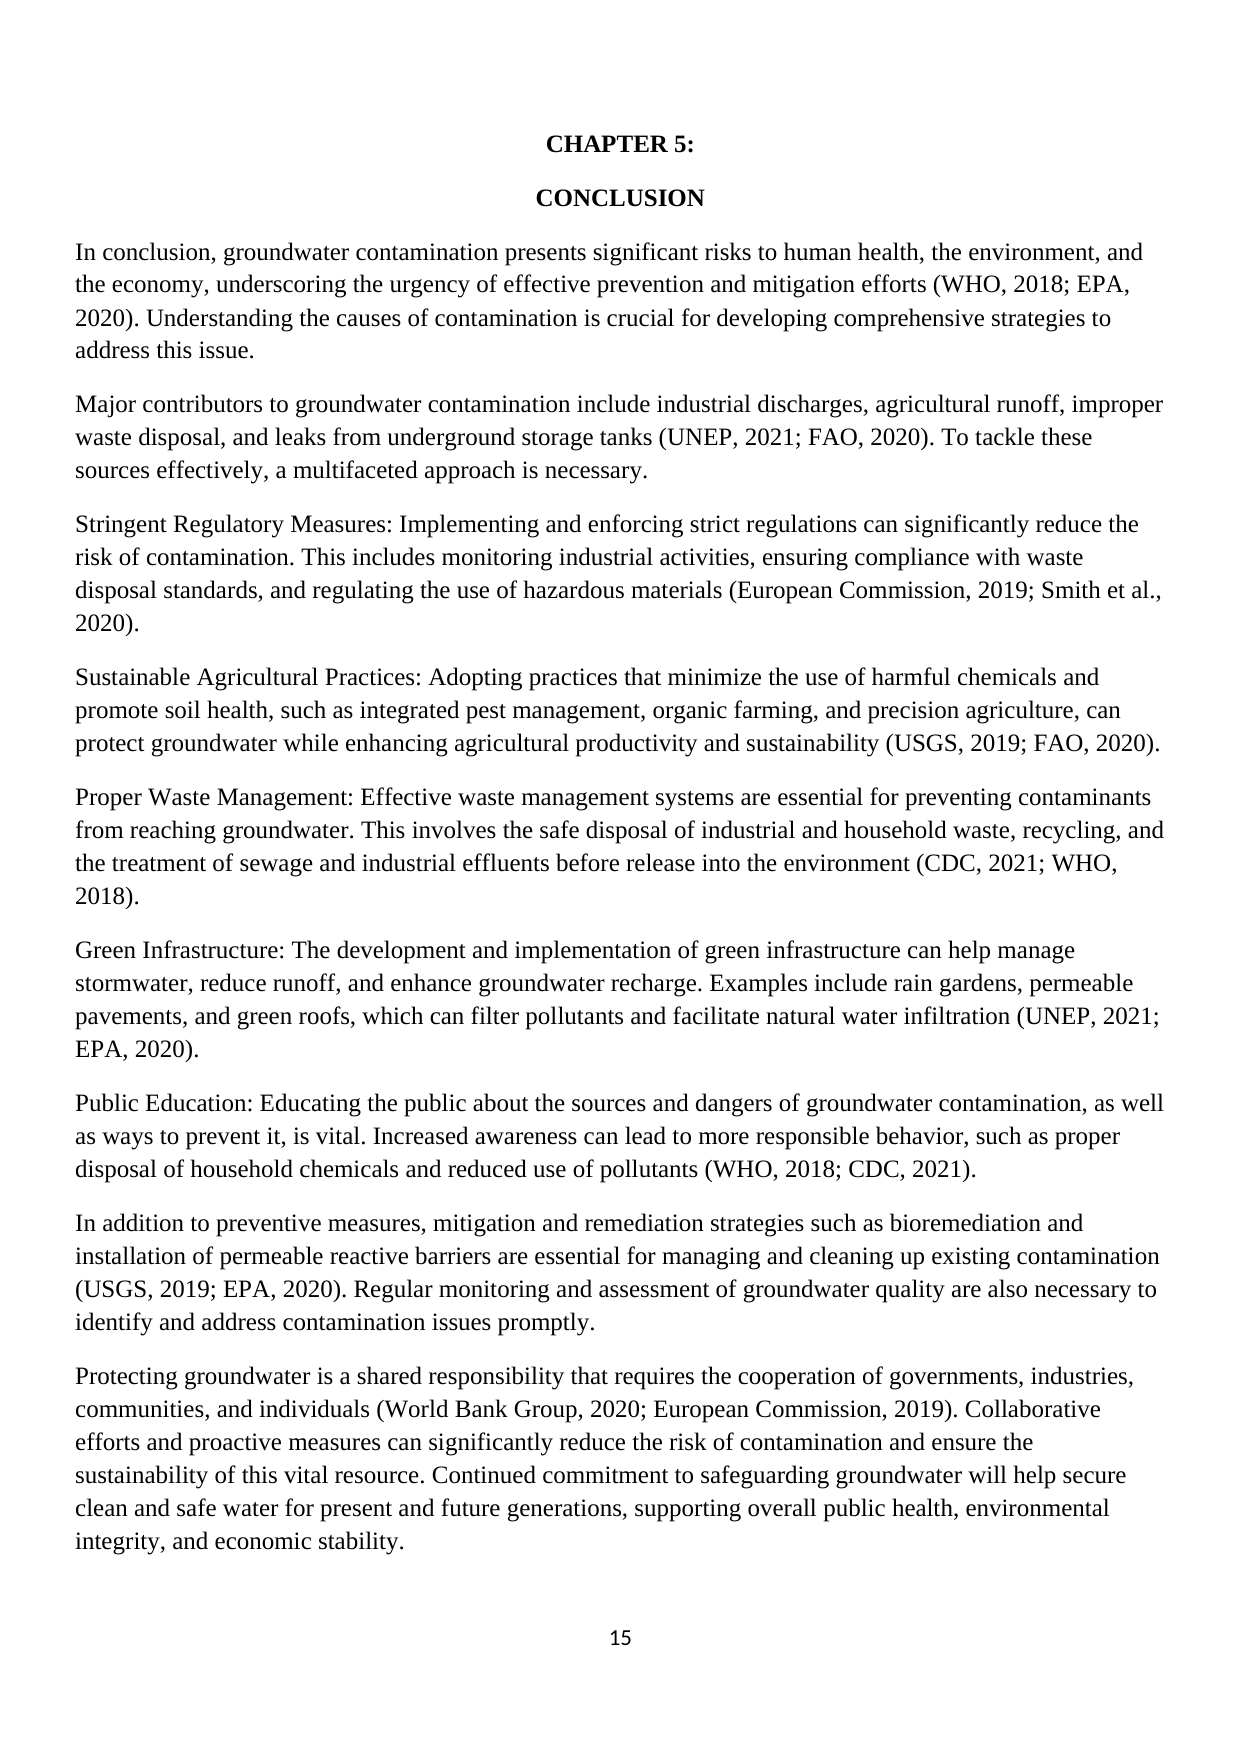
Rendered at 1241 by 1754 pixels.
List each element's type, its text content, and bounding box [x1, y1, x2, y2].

text Protecting groundwater is a shared responsibility that requires the cooperation of governments, industries, communities, and individuals (World Bank Group, 2020; European Commission, 2019). Collaborative efforts and proactive measures can significantly reduce the risk of contamination and ensure the sustainability of this vital resource. Continued commitment to safeguarding groundwater will help secure clean and safe water for present and future generations, supporting overall public health, environmental integrity, and economic stability. [75, 1361, 1165, 1555]
text Public Education: Educating the public about the sources and dangers of groundwater contamination, as well as ways to prevent it, is vital. Increased awareness can lead to more responsible behavior, such as proper disposal of household chemicals and reduced use of pollutants (WHO, 2018; CDC, 2021). [75, 1088, 1165, 1183]
text CONCLUSION [75, 183, 1165, 211]
text In conclusion, groundwater contamination presents significant risks to human health, the environment, and the economy, underscoring the urgency of effective prevention and mitigation efforts (WHO, 2018; EPA, 2020). Understanding the causes of contamination is crucial for developing comprehensive strategies to address this issue. [75, 237, 1165, 364]
text Proper Waste Management: Effective waste management systems are essential for preventing contaminants from reaching groundwater. This involves the safe disposal of industrial and household waste, recycling, and the treatment of sewage and industrial effluents before release into the environment (CDC, 2021; WHO, 2018). [75, 782, 1165, 910]
text Green Infrastructure: The development and implementation of green infrastructure can help manage stormwater, reduce runoff, and enhance groundwater recharge. Examples include rain gardens, permeable pavements, and green roofs, which can filter pollutants and facilitate natural water infiltration (UNEP, 2021; EPA, 2020). [75, 935, 1165, 1063]
text CHAPTER 5: [75, 129, 1165, 158]
text Sustainable Agricultural Practices: Adopting practices that minimize the use of harmful chemicals and promote soil health, such as integrated pest management, organic farming, and precision agriculture, can protect groundwater while enhancing agricultural productivity and sustainability (USGS, 2019; FAO, 2020). [75, 662, 1165, 757]
text Major contributors to groundwater contamination include industrial discharges, agricultural runoff, improper waste disposal, and leaks from underground storage tanks (UNEP, 2021; FAO, 2020). To tackle these sources effectively, a multifaceted approach is necessary. [75, 389, 1165, 484]
text In addition to preventive measures, mitigation and remediation strategies such as bioremediation and installation of permeable reactive barriers are essential for managing and cleaning up existing contamination (USGS, 2019; EPA, 2020). Regular monitoring and assessment of groundwater quality are also necessary to identify and address contamination issues promptly. [75, 1208, 1165, 1336]
text Stringent Regulatory Measures: Implementing and enforcing strict regulations can significantly reduce the risk of contamination. This includes monitoring industrial activities, ensuring compliance with waste disposal standards, and regulating the use of hazardous materials (European Commission, 2019; Smith et al., 2020). [75, 509, 1165, 637]
